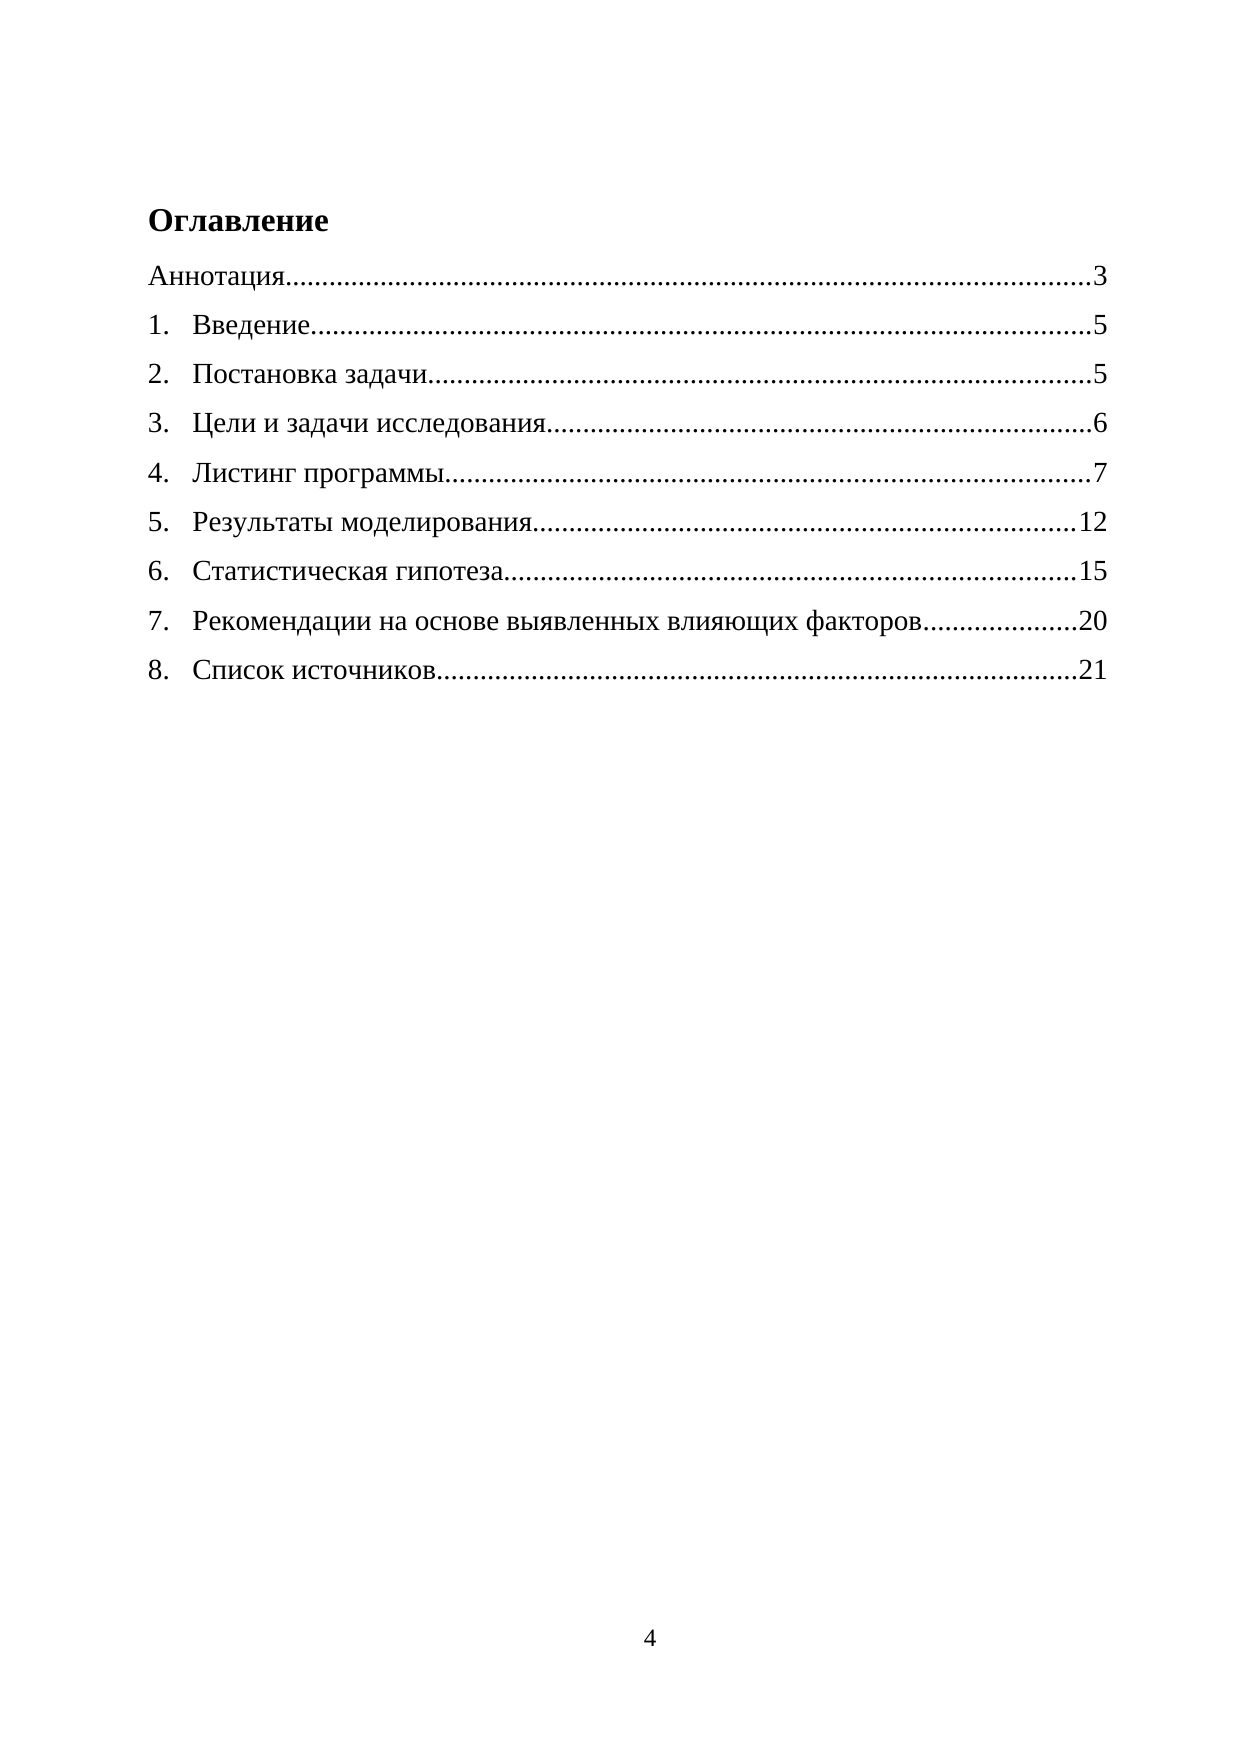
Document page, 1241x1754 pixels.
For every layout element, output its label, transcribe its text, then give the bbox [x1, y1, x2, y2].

text 8. Список источников 21 [148, 652, 1152, 686]
text 3. Цели и задачи исследования 6 [148, 406, 1152, 439]
text Аннотация 3 [148, 258, 1152, 292]
text 7. Рекомендации на основе выявленных влияющих факторов 20 [148, 603, 1152, 636]
text 4. Листинг программы 7 [148, 455, 1152, 488]
text 2. Постановка задачи 5 [148, 356, 1152, 390]
subtitle Оглавление [148, 201, 1152, 239]
text 1. Введение 5 [148, 307, 1152, 341]
text 6. Статистическая гипотеза 15 [148, 553, 1152, 587]
text 5. Результаты моделирования 12 [148, 504, 1152, 538]
